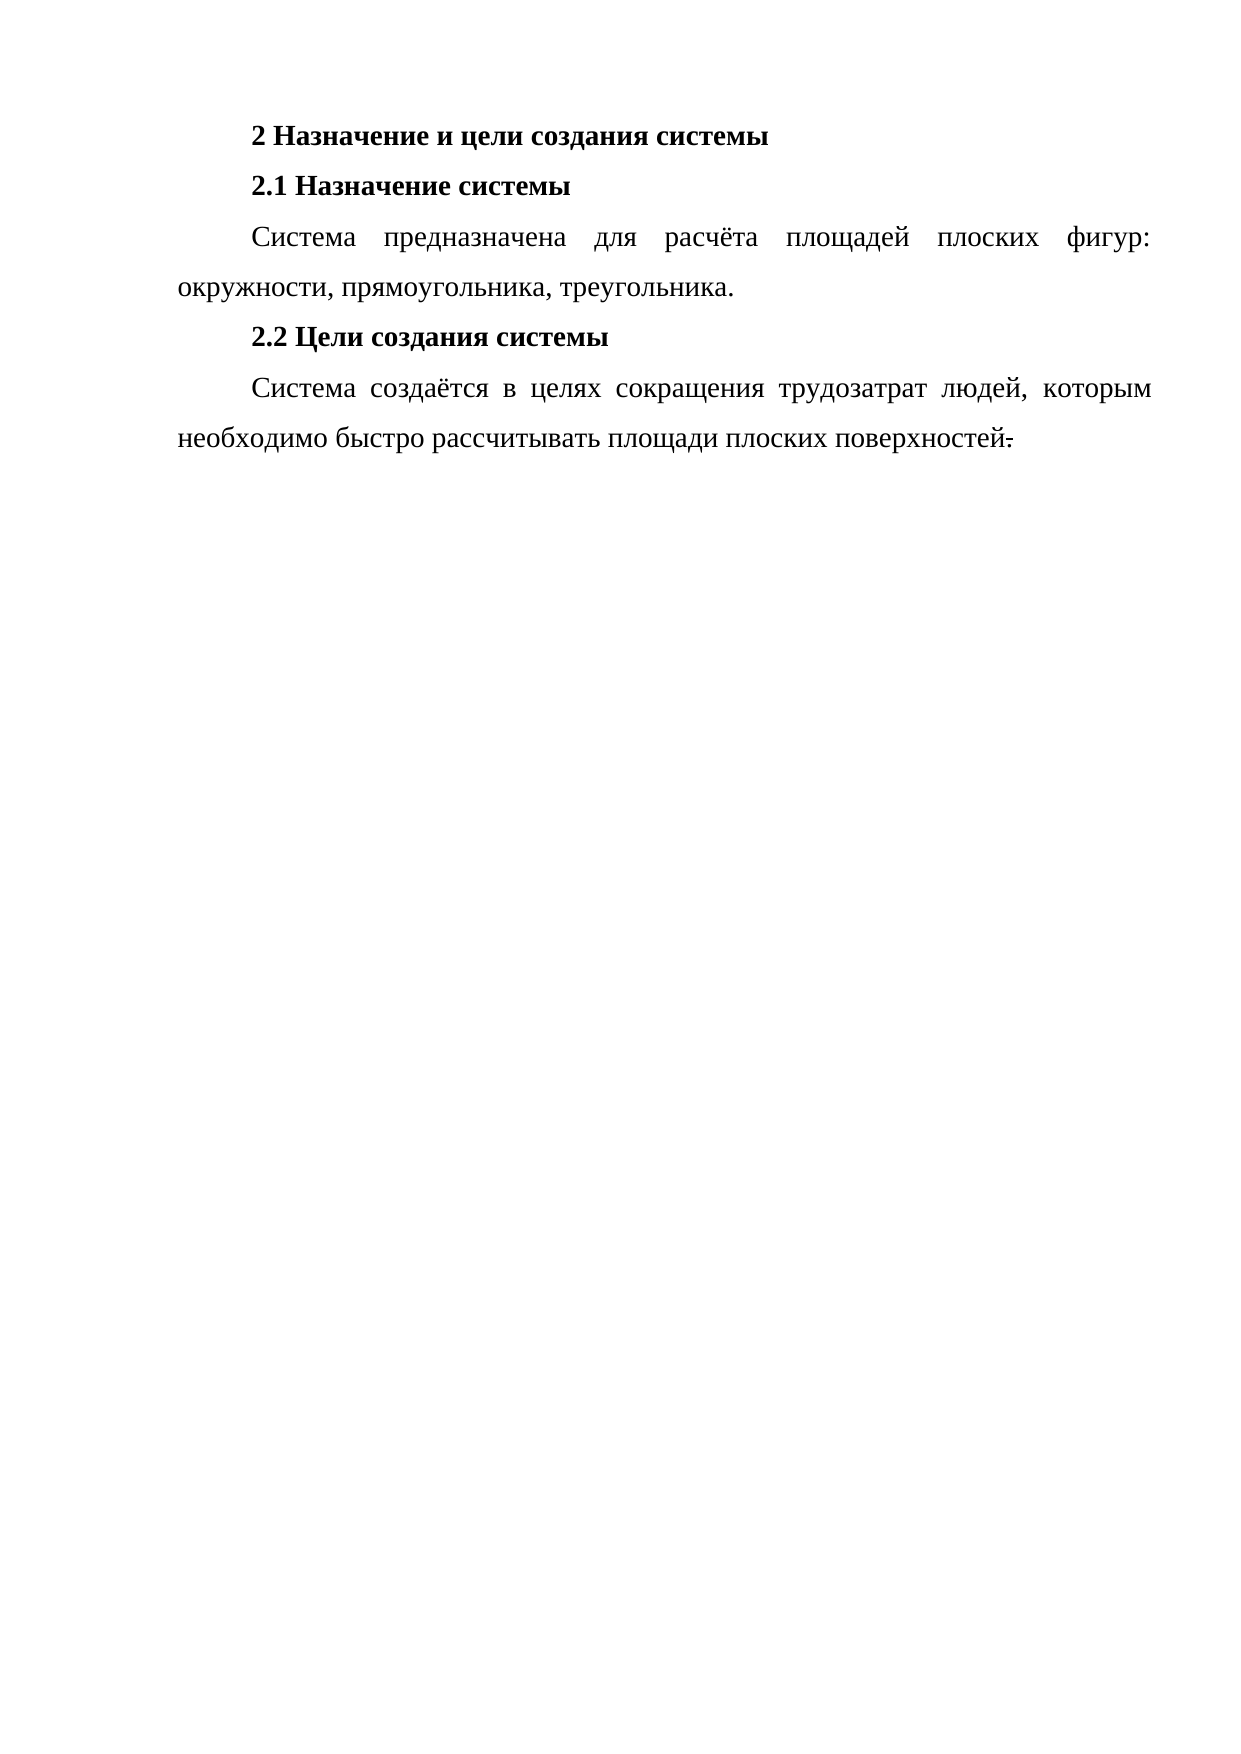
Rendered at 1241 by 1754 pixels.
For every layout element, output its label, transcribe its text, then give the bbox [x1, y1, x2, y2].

text Система предназначена для расчёта площадей плоских фигур: окружности, прямоугольника, треугольника. [177, 219, 1152, 303]
text 2 Назначение и цели создания системы [177, 118, 1152, 152]
text Система создаётся в целях сокращения трудозатрат людей, которым необходимо быстро рассчитывать площади плоских поверхностей. [177, 370, 1152, 453]
text 2.1 Назначение системы [177, 168, 1152, 202]
text 2.2 Цели создания системы [177, 319, 1152, 353]
